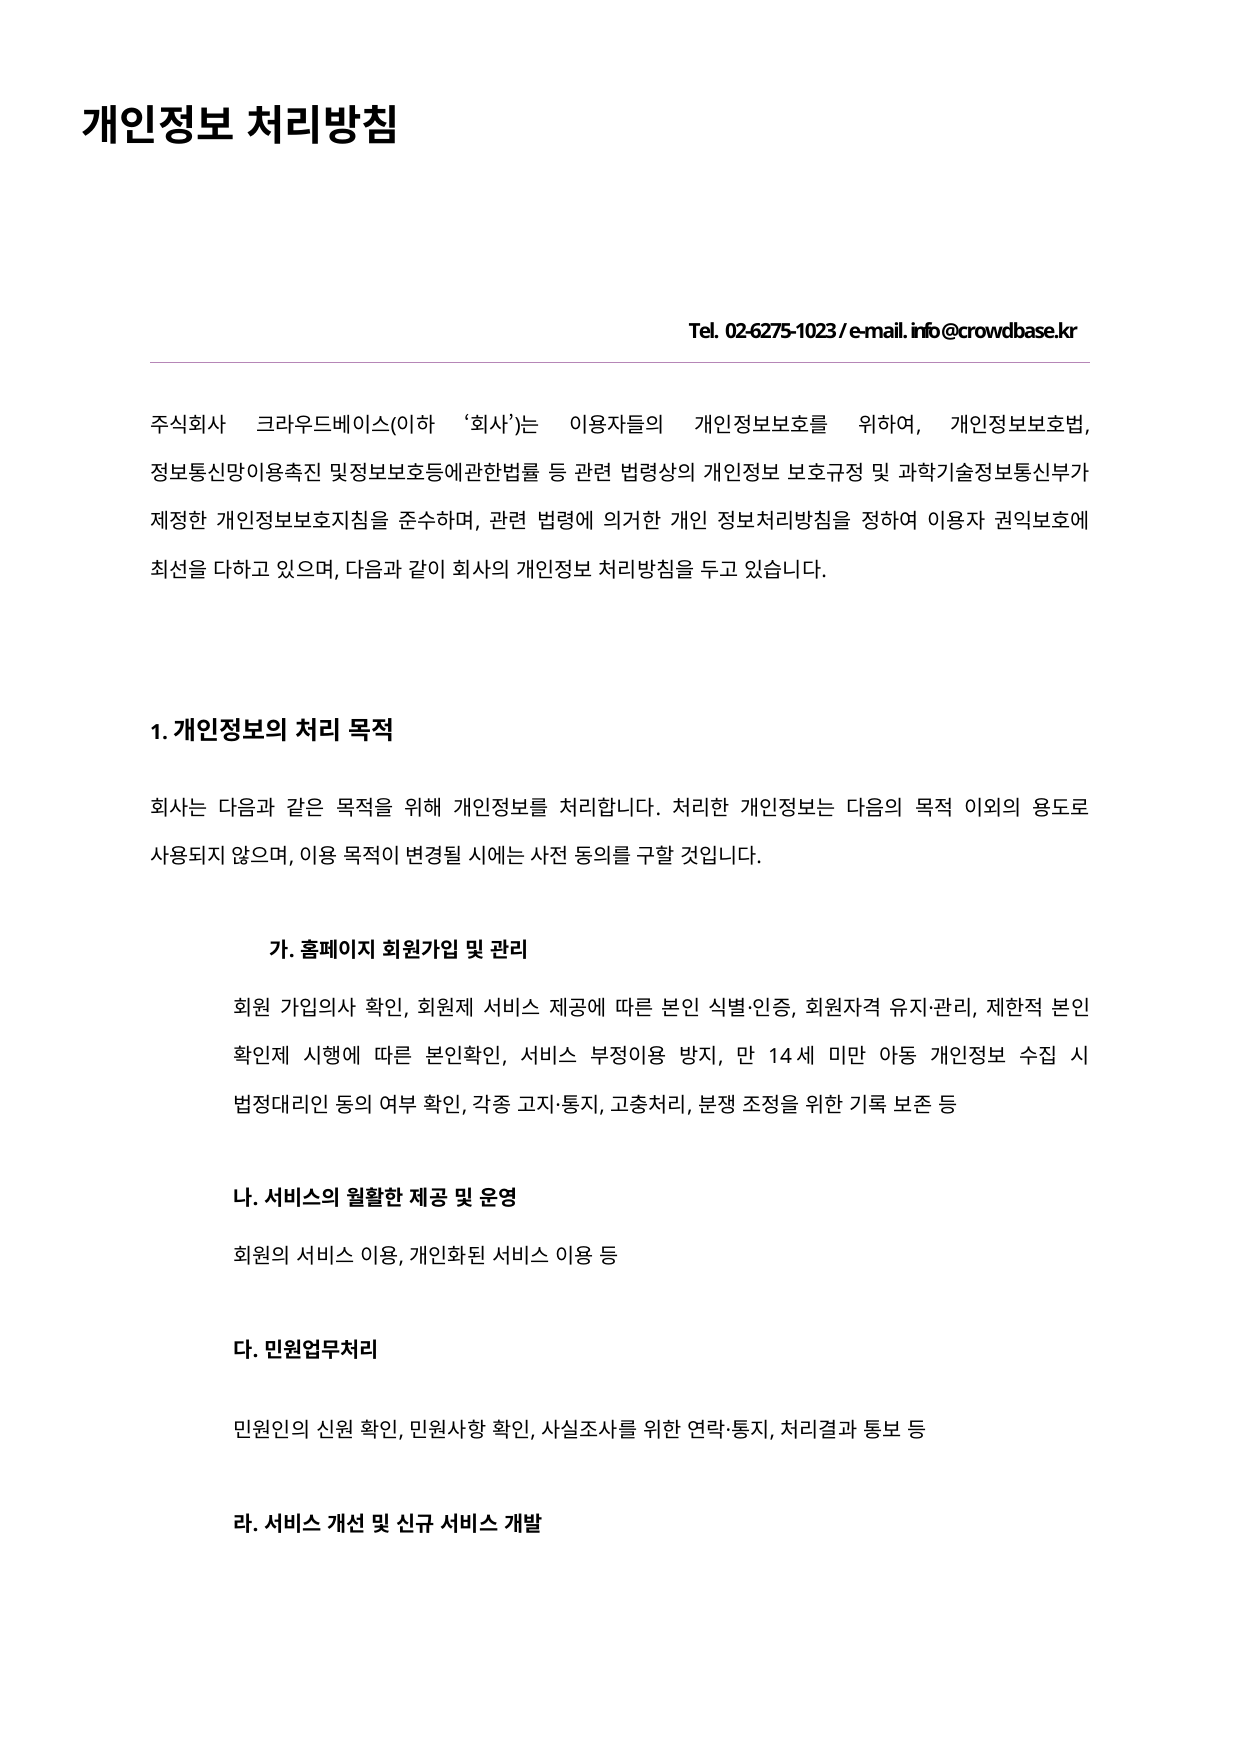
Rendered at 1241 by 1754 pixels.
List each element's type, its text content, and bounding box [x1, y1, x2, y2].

table_header Tel. 02-6275-1023 / e-mail. info@crowdbase.kr [150, 314, 1090, 362]
text 가. 홈페이지 회원가입 및 관리 [150, 933, 1090, 964]
text 회원의 서비스 이용, 개인화된 서비스 이용 등 [150, 1239, 1090, 1269]
list 개인정보의 처리 목적 [150, 711, 1090, 747]
text 민원인의 신원 확인, 민원사항 확인, 사실조사를 위한 연락·통지, 처리결과 통보 등 [150, 1413, 1090, 1444]
text 회원 가입의사 확인, 회원제 서비스 제공에 따른 본인 식별·인증, 회원자격 유지·관리, 제한적 본인 확인제 시행에 따른 본인확인, 서비스 부정이용 방지, 만 14세 미만 아동 개인정보 수집 시 법정대리인 동의 여부 확인, 각종 고지·통지, 고충처리, 분쟁 조정을 위한 기록 보존 등 [150, 991, 1090, 1118]
text 주식회사 크라우드베이스(이하 ‘회사’)는 이용자들의 개인정보보호를 위하여, 개인정보보호법, 정보통신망이용촉진 및정보보호등에관한법률 등 관련 법령상의 개인정보 보호규정 및 과학기술정보통신부가 제정한 개인정보보호지침을 준수하며, 관련 법령에 의거한 개인 정보처리방침을 정하여 이용자 권익보호에 최선을 다하고 있으며, 다음과 같이 회사의 개인정보 처리방침을 두고 있습니다. [150, 408, 1090, 583]
text 나. 서비스의 월활한 제공 및 운영 [150, 1182, 1090, 1212]
text 다. 민원업무처리 [150, 1333, 1090, 1363]
text 라. 서비스 개선 및 신규 서비스 개발 [150, 1507, 1090, 1538]
text 회사는 다음과 같은 목적을 위해 개인정보를 처리합니다. 처리한 개인정보는 다음의 목적 이외의 용도로 사용되지 않으며, 이용 목적이 변경될 시에는 사전 동의를 구할 것입니다. [150, 791, 1090, 870]
